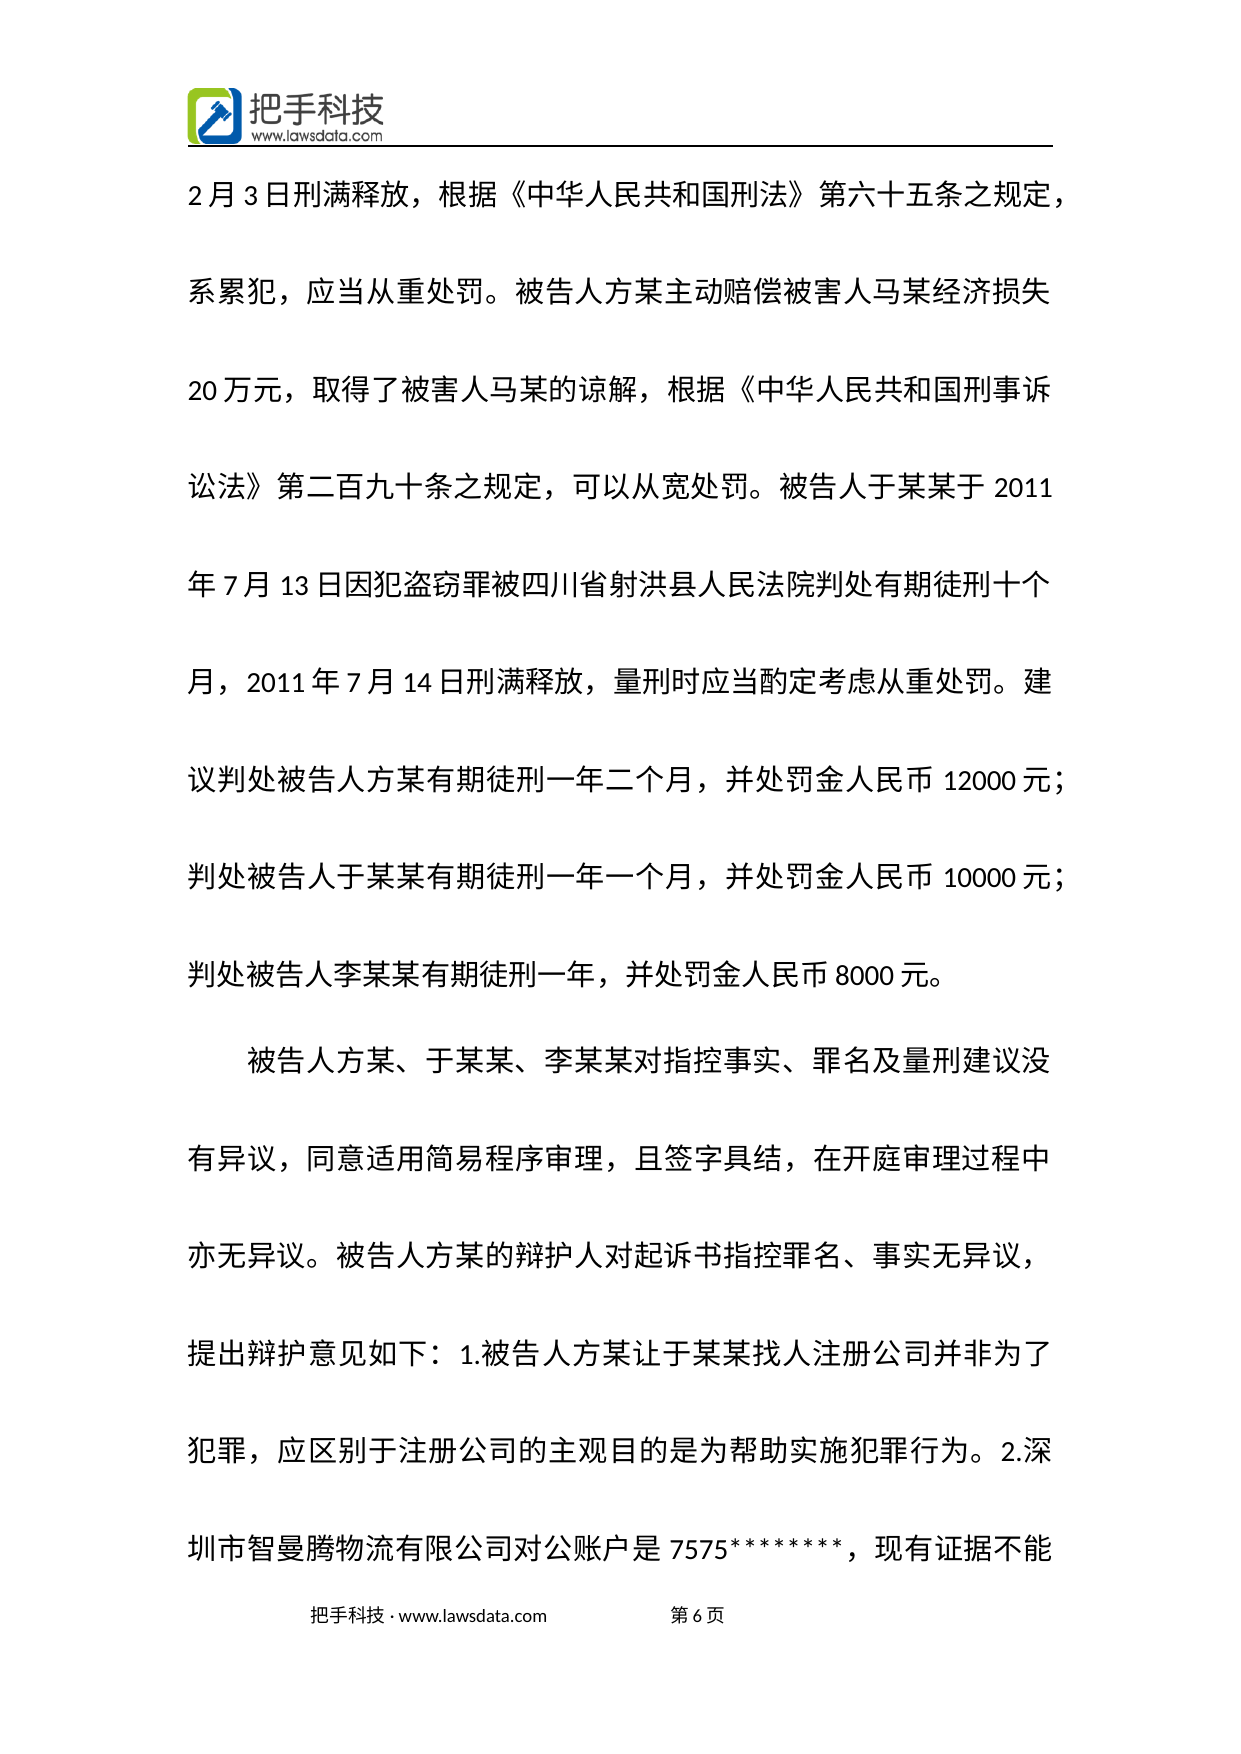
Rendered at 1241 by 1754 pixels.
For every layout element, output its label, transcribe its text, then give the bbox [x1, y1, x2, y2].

picture [187, 88, 384, 144]
